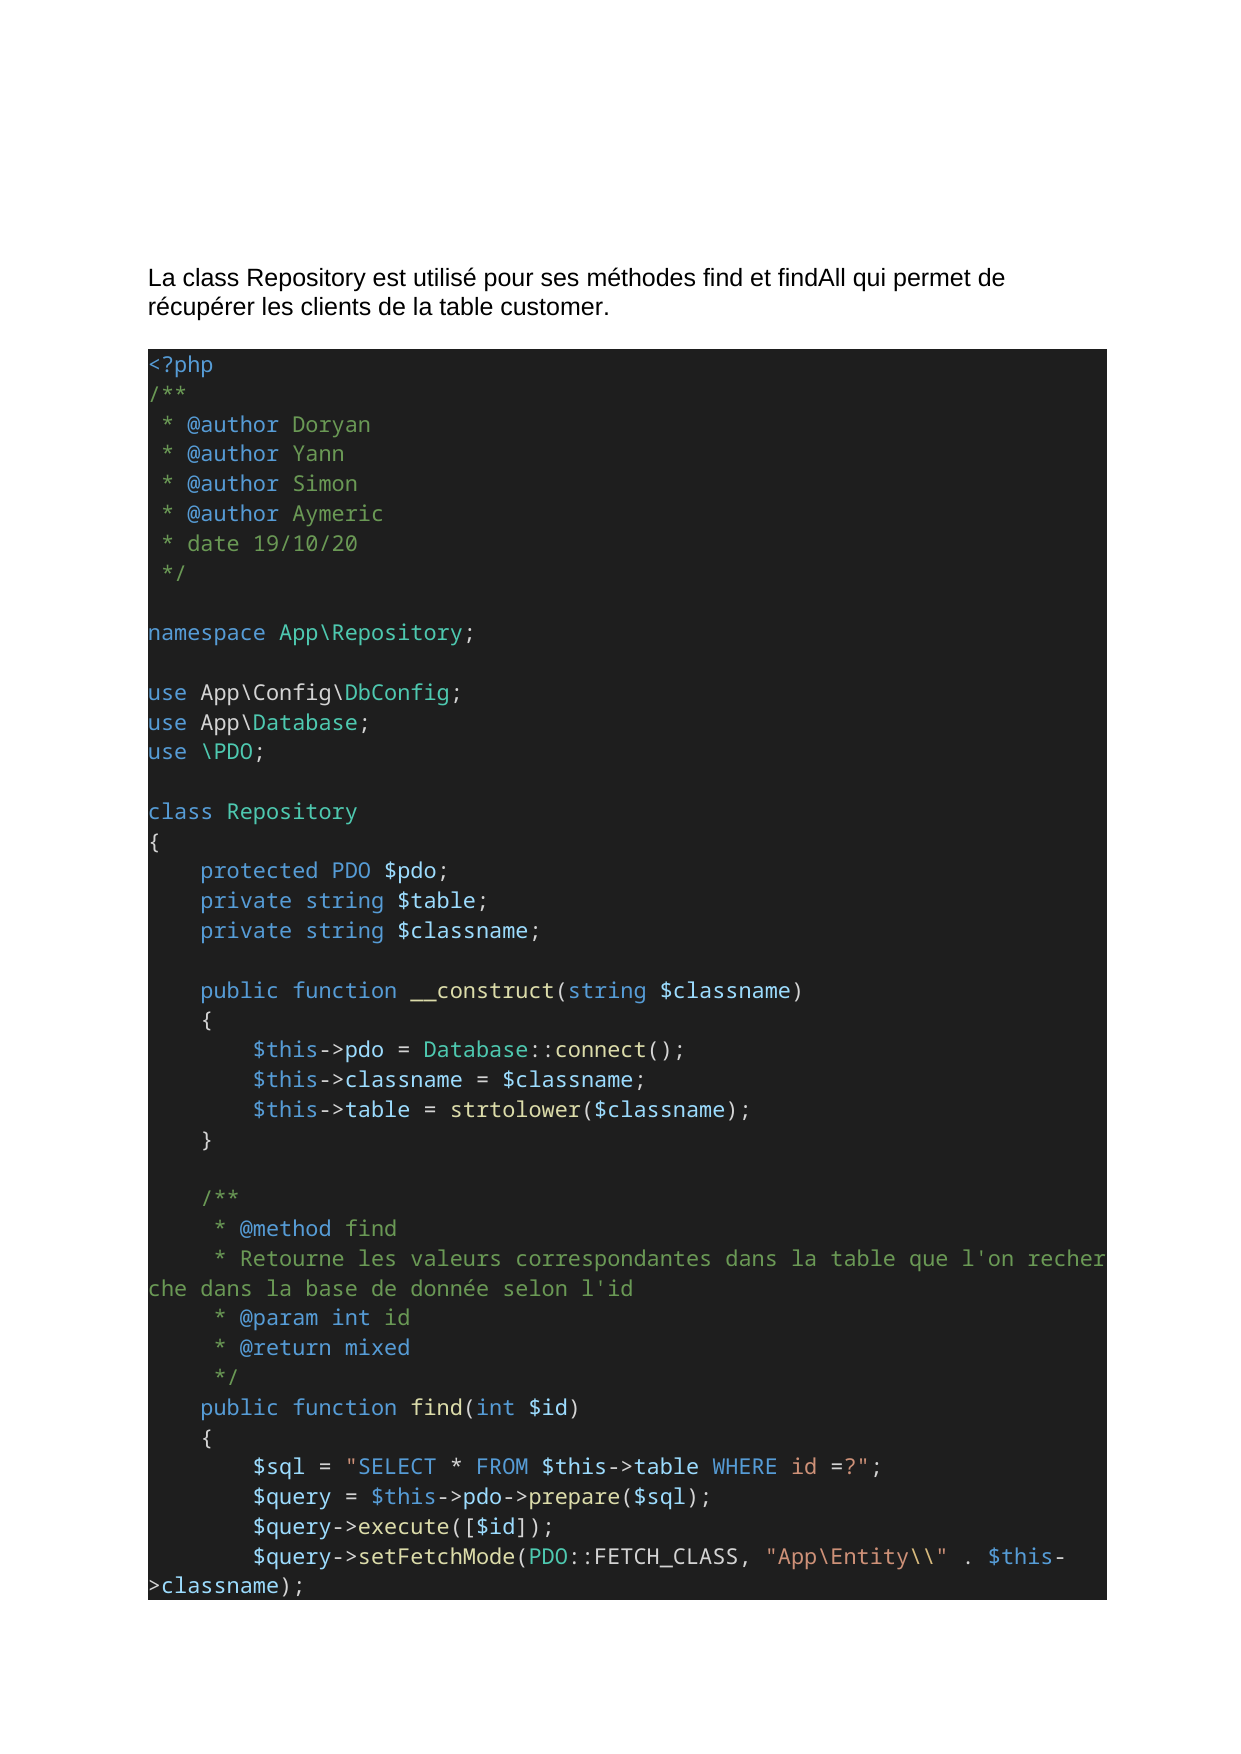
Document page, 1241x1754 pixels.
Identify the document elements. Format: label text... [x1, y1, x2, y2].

text <?php [148, 349, 1107, 379]
text use \PDO; [148, 736, 1107, 766]
text * date 19/10/20 [148, 528, 1107, 557]
text * @author Yann [148, 438, 1107, 468]
text private string $table; [148, 885, 1107, 915]
text use App\Database; [148, 706, 1107, 736]
text * @author Doryan [148, 408, 1107, 438]
text */ [148, 557, 1107, 587]
text $this->table = strtolower($classname); [148, 1094, 1107, 1123]
text use App\Config\DbConfig; [148, 677, 1107, 706]
text La class Repository est utilisé pour ses méthodes find et findAll qui permet de récupérer les clients de la table customer. [148, 263, 1107, 320]
text namespace App\Repository; [148, 617, 1107, 647]
text * Retourne les valeurs correspondantes dans la table que l'on recherche dans la base de donnée selon l'id [148, 1243, 1107, 1302]
text $query->execute([$id]); [148, 1511, 1107, 1541]
text * @author Simon [148, 468, 1107, 498]
text { [148, 1421, 1107, 1451]
text $query = $this->pdo->prepare($sql); [148, 1481, 1107, 1511]
text $sql = "SELECT * FROM $this->table WHERE id =?"; [148, 1451, 1107, 1481]
text public function find(int $id) [148, 1392, 1107, 1421]
text * @method find [148, 1213, 1107, 1243]
text * @param int id [148, 1302, 1107, 1332]
text $this->pdo = Database::connect(); [148, 1034, 1107, 1064]
text { [148, 1004, 1107, 1034]
text public function __construct(string $classname) [148, 974, 1107, 1004]
text /** [148, 379, 1107, 408]
text class Repository [148, 796, 1107, 826]
text private string $classname; [148, 915, 1107, 945]
text * @return mixed [148, 1332, 1107, 1362]
text $this->classname = $classname; [148, 1064, 1107, 1094]
text * @author Aymeric [148, 498, 1107, 528]
text protected PDO $pdo; [148, 855, 1107, 885]
text $query->setFetchMode(PDO::FETCH_CLASS, "App\Entity\\" . $this->classname); [148, 1541, 1107, 1600]
text /** [148, 1183, 1107, 1213]
text } [148, 1123, 1107, 1153]
text */ [148, 1362, 1107, 1392]
text { [148, 826, 1107, 855]
